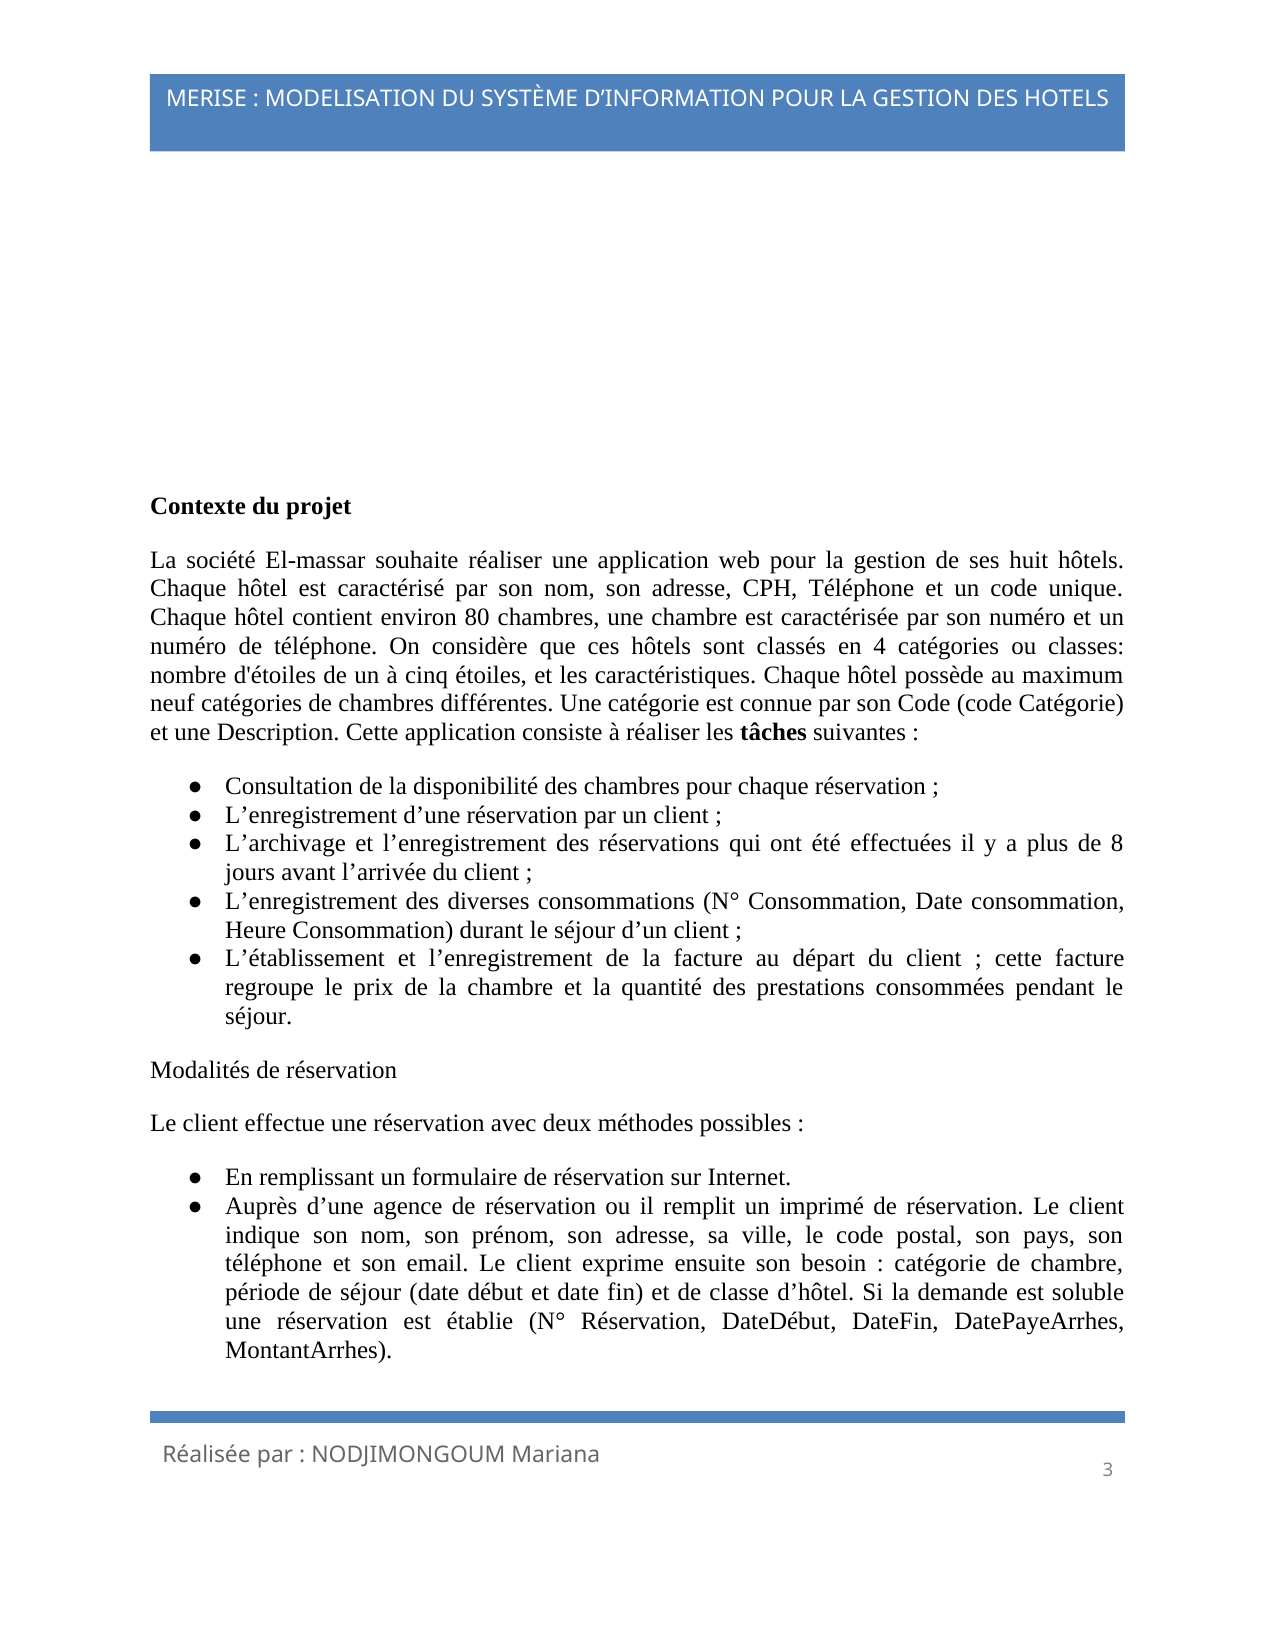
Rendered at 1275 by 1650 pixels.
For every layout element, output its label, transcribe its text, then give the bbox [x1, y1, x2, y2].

list Consultation de la disponibilité des chambres pour chaque réservation ; [187, 771, 1125, 800]
list L’enregistrement d’une réservation par un client ; [187, 800, 1125, 828]
list En remplissant un formulaire de réservation sur Internet. [187, 1162, 1125, 1191]
list L’archivage et l’enregistrement des réservations qui ont été effectuées il y a plus de 8 jours avant l’arrivée du client ; [187, 828, 1125, 886]
text Le client effectue une réservation avec deux méthodes possibles : [150, 1108, 1125, 1137]
list L’établissement et l’enregistrement de la facture au départ du client ; cette facture regroupe le prix de la chambre et la quantité des prestations consommées pendant le séjour. [187, 943, 1125, 1030]
list Auprès d’une agence de réservation ou il remplit un imprimé de réservation. Le client indique son nom, son prénom, son adresse, sa ville, le code postal, son pays, son téléphone et son email. Le client exprime ensuite son besoin : catégorie de chambre, période de séjour (date début et date fin) et de classe d’hôtel. Si la demande est soluble une réservation est établie (N° Réservation, DateDébut, DateFin, DatePayeArrhes, MontantArrhes). [187, 1191, 1125, 1363]
list L’enregistrement des diverses consommations (N° Consommation, Date consommation, Heure Consommation) durant le séjour d’un client ; [187, 886, 1125, 943]
text Modalités de réservation [150, 1055, 1125, 1083]
subtitle Contexte du projet [150, 491, 1125, 520]
text La société El-massar souhaite réaliser une application web pour la gestion de ses huit hôtels. Chaque hôtel est caractérisé par son nom, son adresse, CPH, Téléphone et un code unique. Chaque hôtel contient environ 80 chambres, une chambre est caractérisée par son numéro et un numéro de téléphone. On considère que ces hôtels sont classés en 4 catégories ou classes: nombre d'étoiles de un à cinq étoiles, et les caractéristiques. Chaque hôtel possède au maximum neuf catégories de chambres différentes. Une catégorie est connue par son Code (code Catégorie) et une Description. Cette application consiste à réaliser les tâches suivantes : [150, 545, 1125, 746]
